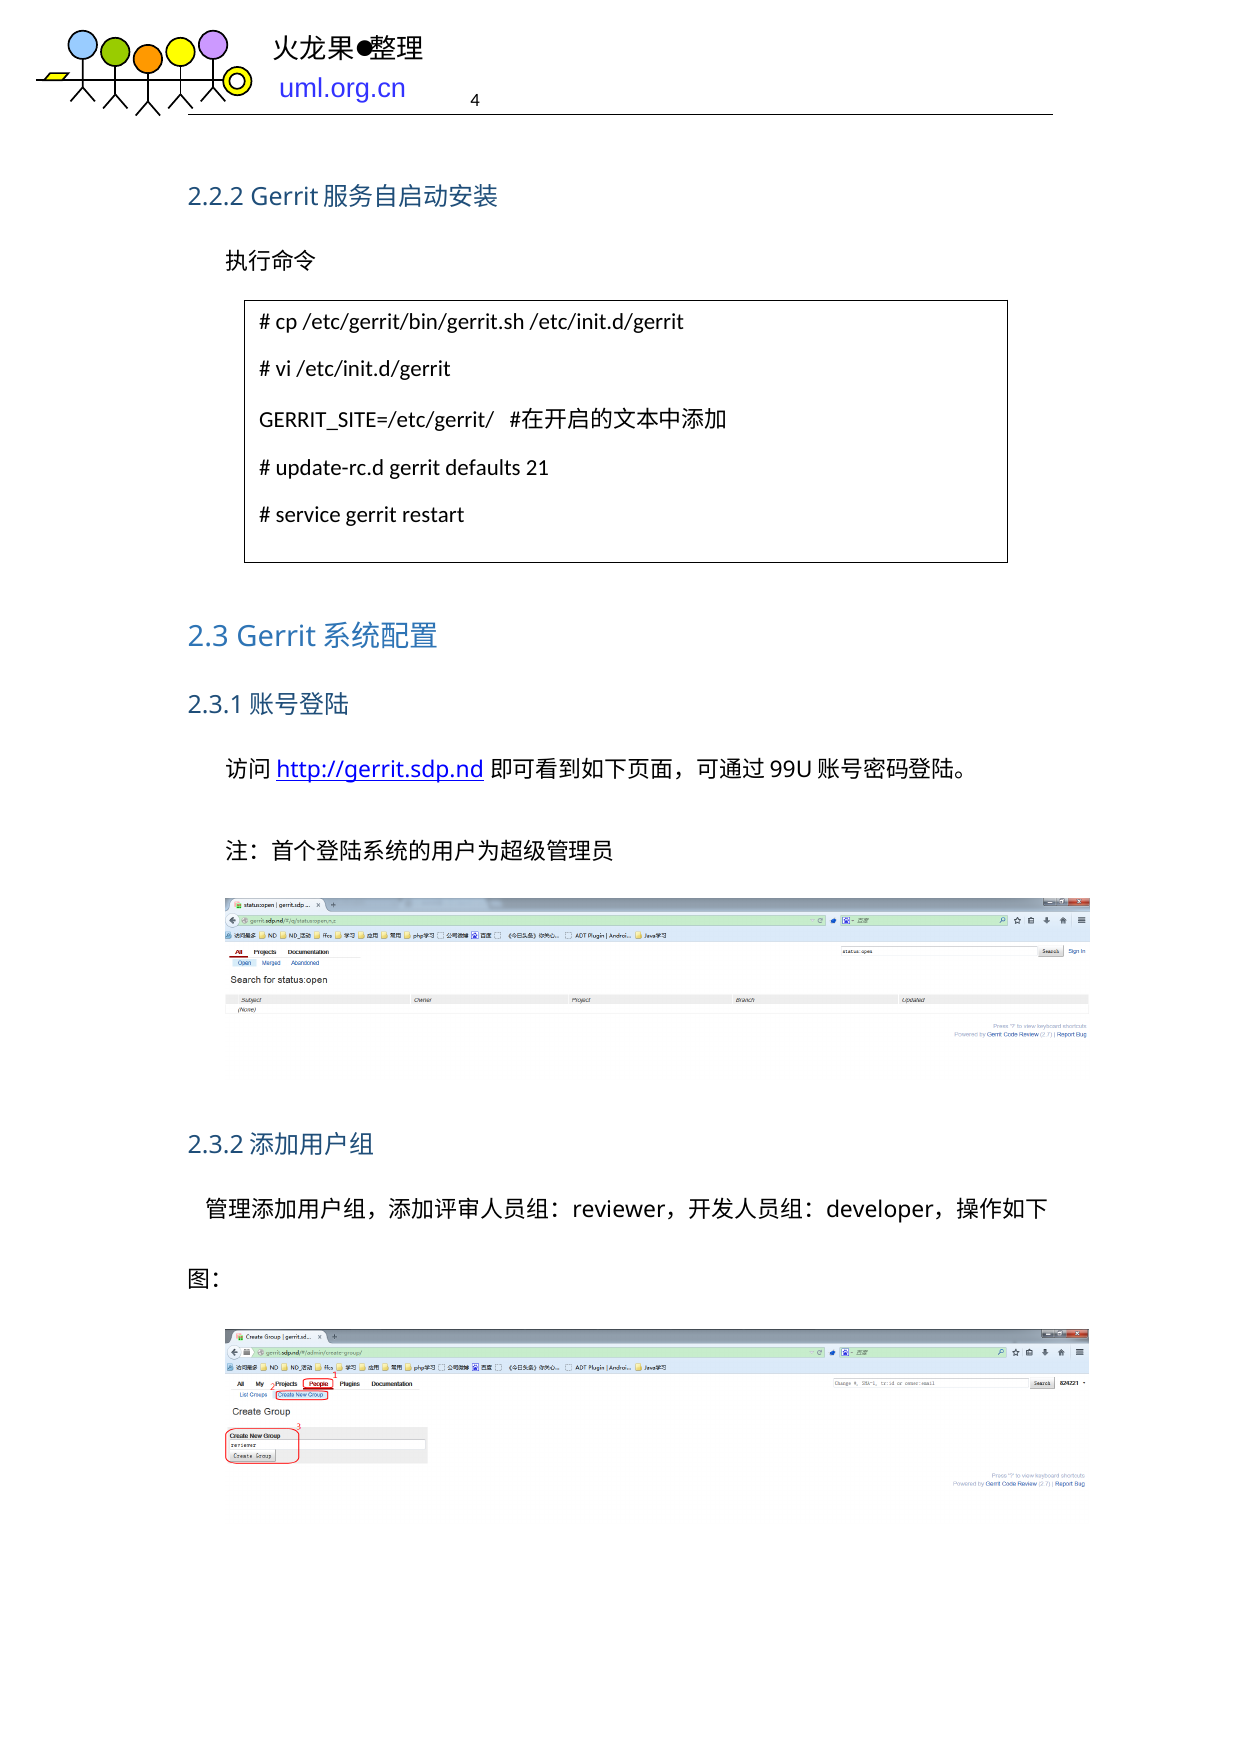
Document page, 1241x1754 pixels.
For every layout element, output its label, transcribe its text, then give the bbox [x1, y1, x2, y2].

text 注：首个登陆系统的用户为超级管理员 [225, 817, 1053, 882]
subtitle 2.3.1账号登陆 [187, 670, 1053, 735]
text 管理添加用户组，添加评审人员组：reviewer，开发人员组：developer，操作如下图： [187, 1175, 1053, 1310]
subtitle 2.2.2 Gerrit服务自启动安装 [187, 162, 1053, 227]
picture [225, 898, 1090, 1080]
text 访问 http://gerrit.sdp.nd 即可看到如下页面，可通过99U账号密码登陆。 [225, 735, 1053, 800]
text 执行命令 [225, 227, 1053, 584]
picture [225, 1329, 1089, 1524]
subtitle 2.3 Gerrit系统配置 [187, 601, 1053, 666]
subtitle 2.3.2添加用户组 [187, 1110, 1053, 1175]
